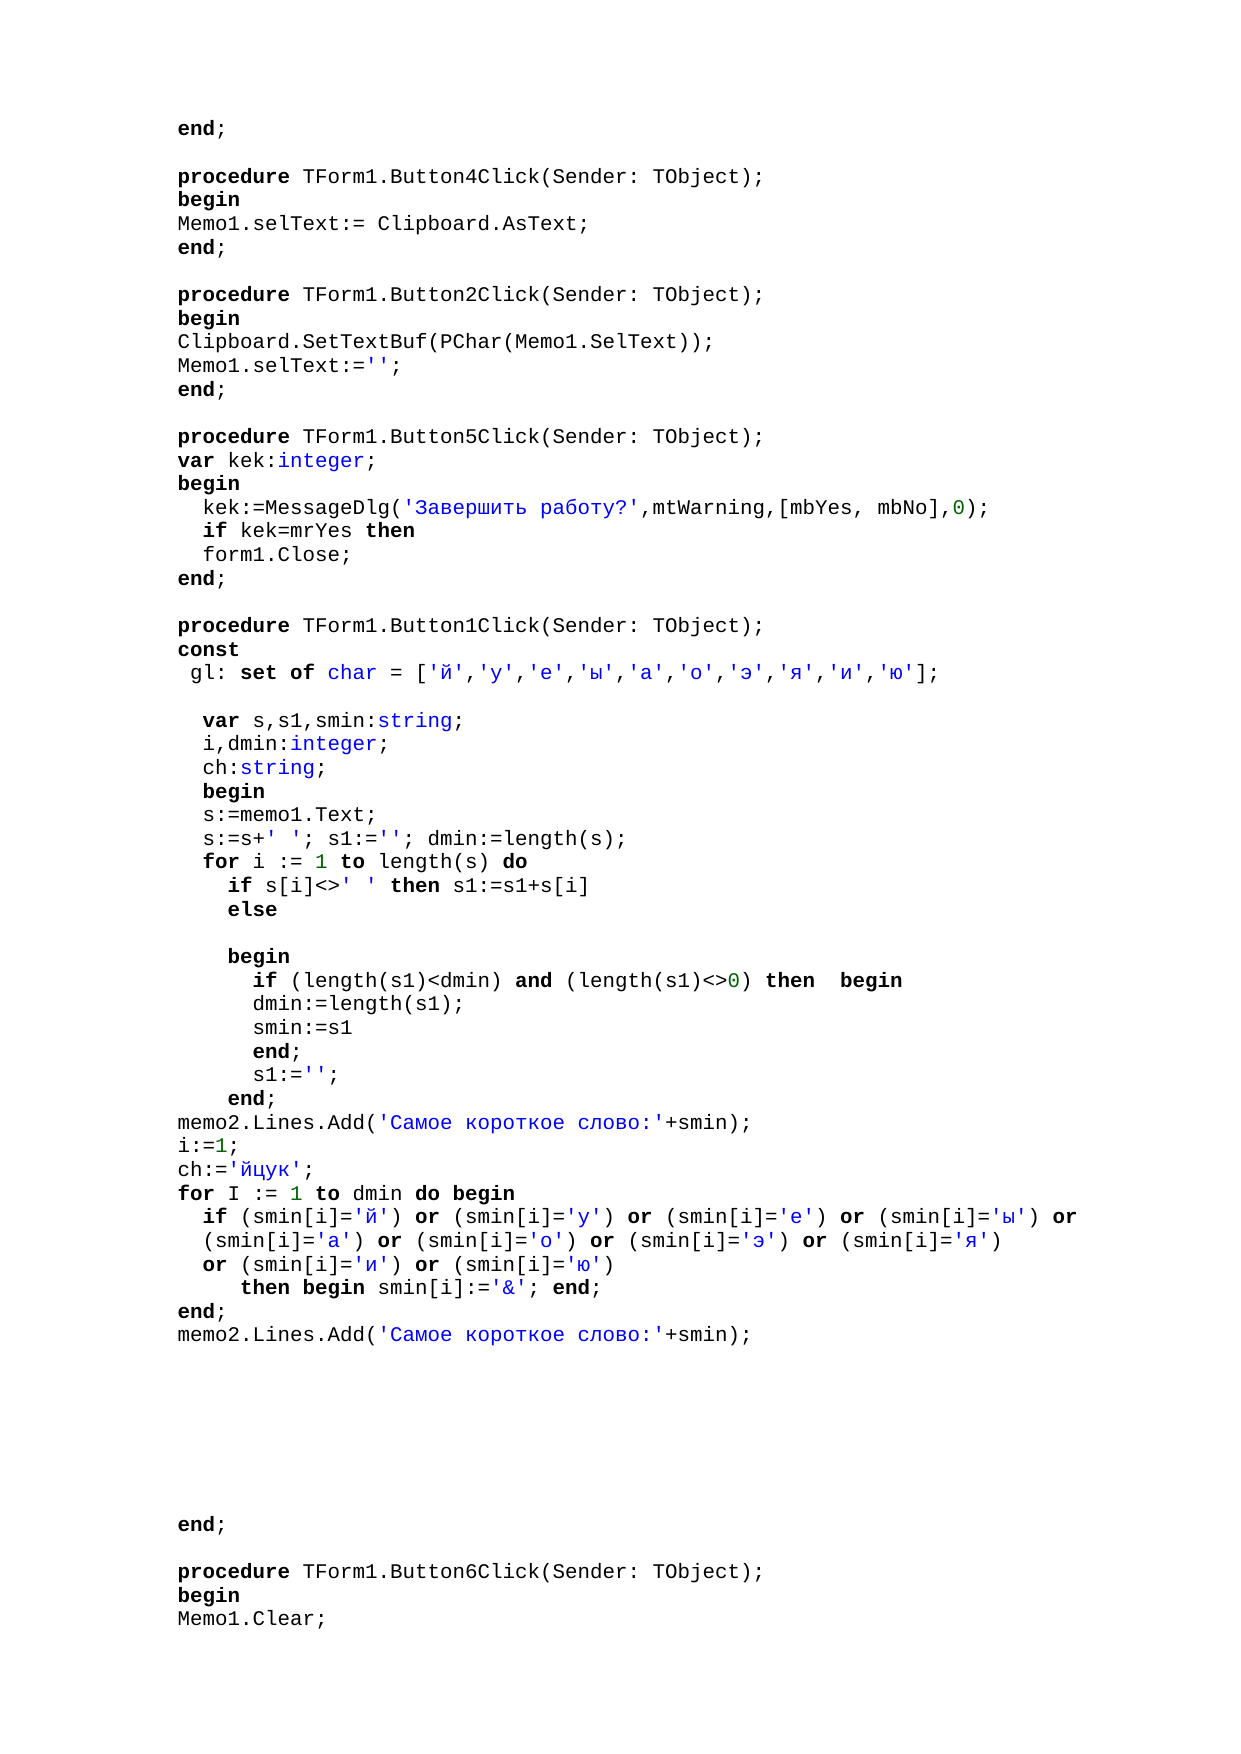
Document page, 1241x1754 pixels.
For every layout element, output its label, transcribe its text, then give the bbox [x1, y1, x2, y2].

text procedure TForm1.Button1Click(Sender: TObject); [177, 615, 1152, 639]
text begin [177, 1584, 1152, 1608]
text begin [177, 946, 1152, 970]
text Memo1.selText:=''; [177, 355, 1152, 379]
text var s,s1,smin:string; [177, 710, 1152, 733]
text procedure TForm1.Button2Click(Sender: TObject); [177, 284, 1152, 308]
text end; [177, 1041, 1152, 1064]
text end; [177, 568, 1152, 591]
text Memo1.Clear; [177, 1608, 1152, 1632]
text Memo1.selText:= Clipboard.AsText; [177, 213, 1152, 237]
text begin [177, 781, 1152, 804]
text gl: set of char = ['й','у','е','ы','а','о','э','я','и','ю']; [177, 662, 1152, 686]
text else [177, 899, 1152, 922]
text begin [177, 308, 1152, 331]
text end; [177, 1088, 1152, 1112]
text end; [177, 379, 1152, 402]
text or (smin[i]='и') or (smin[i]='ю') [177, 1253, 1152, 1277]
text var kek:integer; [177, 449, 1152, 473]
text dmin:=length(s1); [177, 993, 1152, 1017]
text begin [177, 189, 1152, 213]
text if kek=mrYes then [177, 521, 1152, 544]
text procedure TForm1.Button6Click(Sender: TObject); [177, 1561, 1152, 1584]
text end; [177, 237, 1152, 260]
text for I := 1 to dmin do begin [177, 1183, 1152, 1206]
text if (length(s1)<dmin) and (length(s1)<>0) then begin [177, 970, 1152, 993]
text procedure TForm1.Button5Click(Sender: TObject); [177, 426, 1152, 449]
text (smin[i]='а') or (smin[i]='о') or (smin[i]='э') or (smin[i]='я') [177, 1230, 1152, 1253]
text form1.Close; [177, 544, 1152, 568]
text for i := 1 to length(s) do [177, 852, 1152, 875]
text if (smin[i]='й') or (smin[i]='у') or (smin[i]='е') or (smin[i]='ы') or [177, 1206, 1152, 1230]
text const [177, 639, 1152, 662]
text ch:='йцук'; [177, 1159, 1152, 1183]
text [177, 331, 1152, 355]
text s1:=''; [177, 1064, 1152, 1088]
text i,dmin:integer; [177, 733, 1152, 757]
text if s[i]<>' ' then s1:=s1+s[i] [177, 875, 1152, 899]
text end; [177, 118, 1152, 142]
text procedure TForm1.Button4Click(Sender: TObject); [177, 166, 1152, 189]
text s:=memo1.Text; [177, 804, 1152, 828]
text memo2.Lines.Add('Самое короткое слово:'+smin); [177, 1112, 1152, 1135]
text ch:string; [177, 757, 1152, 781]
text memo2.Lines.Add('Самое короткое слово:'+smin); [177, 1324, 1152, 1348]
text end; [177, 1301, 1152, 1324]
text then begin smin[i]:='&'; end; [177, 1277, 1152, 1301]
text s:=s+' '; s1:=''; dmin:=length(s); [177, 828, 1152, 852]
text i:=1; [177, 1135, 1152, 1159]
text smin:=s1 [177, 1017, 1152, 1041]
text end; [177, 1514, 1152, 1537]
text begin [177, 473, 1152, 497]
text kek:=MessageDlg('Завершить работу?',mtWarning,[mbYes, mbNo],0); [177, 497, 1152, 521]
